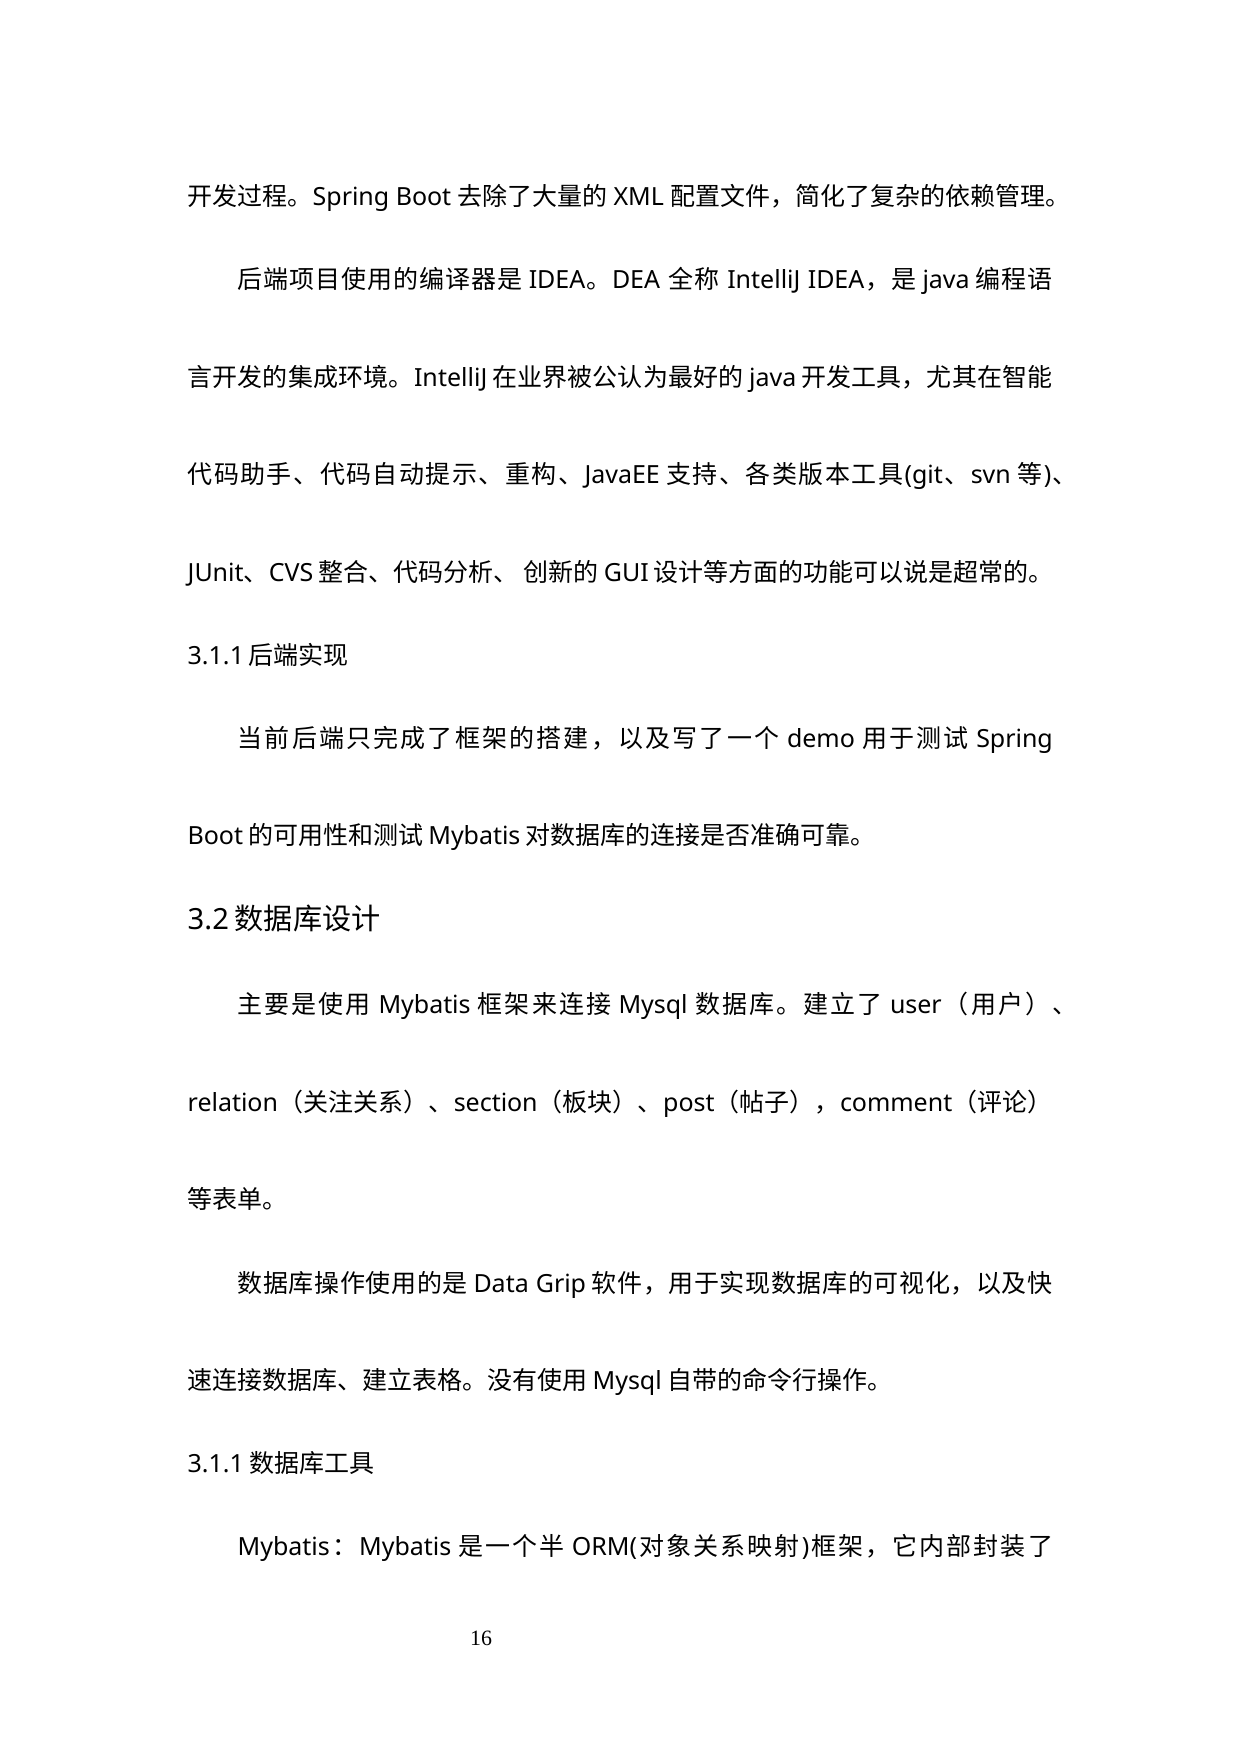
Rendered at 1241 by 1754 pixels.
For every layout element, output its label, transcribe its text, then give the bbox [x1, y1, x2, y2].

text 3.1.1后端实现 [187, 621, 1053, 686]
text 3.2数据库设计 [187, 884, 1053, 949]
text 主要是使用Mybatis框架来连接Mysql数据库。建立了user（用户）、relation（关注关系）、section（板块）、post（帖子），comment（评论）等表单。 [187, 971, 1053, 1231]
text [187, 1512, 1053, 1577]
text 3.1.1数据库工具 [187, 1429, 1053, 1494]
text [187, 162, 1053, 227]
text 后端项目使用的编译器是IDEA。DEA 全称 IntelliJ IDEA，是java编程语言开发的集成环境。IntelliJ在业界被公认为最好的java开发工具，尤其在智能代码助手、代码自动提示、重构、JavaEE支持、各类版本工具(git、svn等)、JUnit、CVS整合、代码分析、 创新的GUI设计等方面的功能可以说是超常的。 [187, 245, 1053, 603]
text 数据库操作使用的是Data Grip软件，用于实现数据库的可视化，以及快速连接数据库、建立表格。没有使用Mysql自带的命令行操作。 [187, 1249, 1053, 1411]
text 当前后端只完成了框架的搭建，以及写了一个demo用于测试Spring Boot的可用性和测试Mybatis对数据库的连接是否准确可靠。 [187, 704, 1053, 866]
